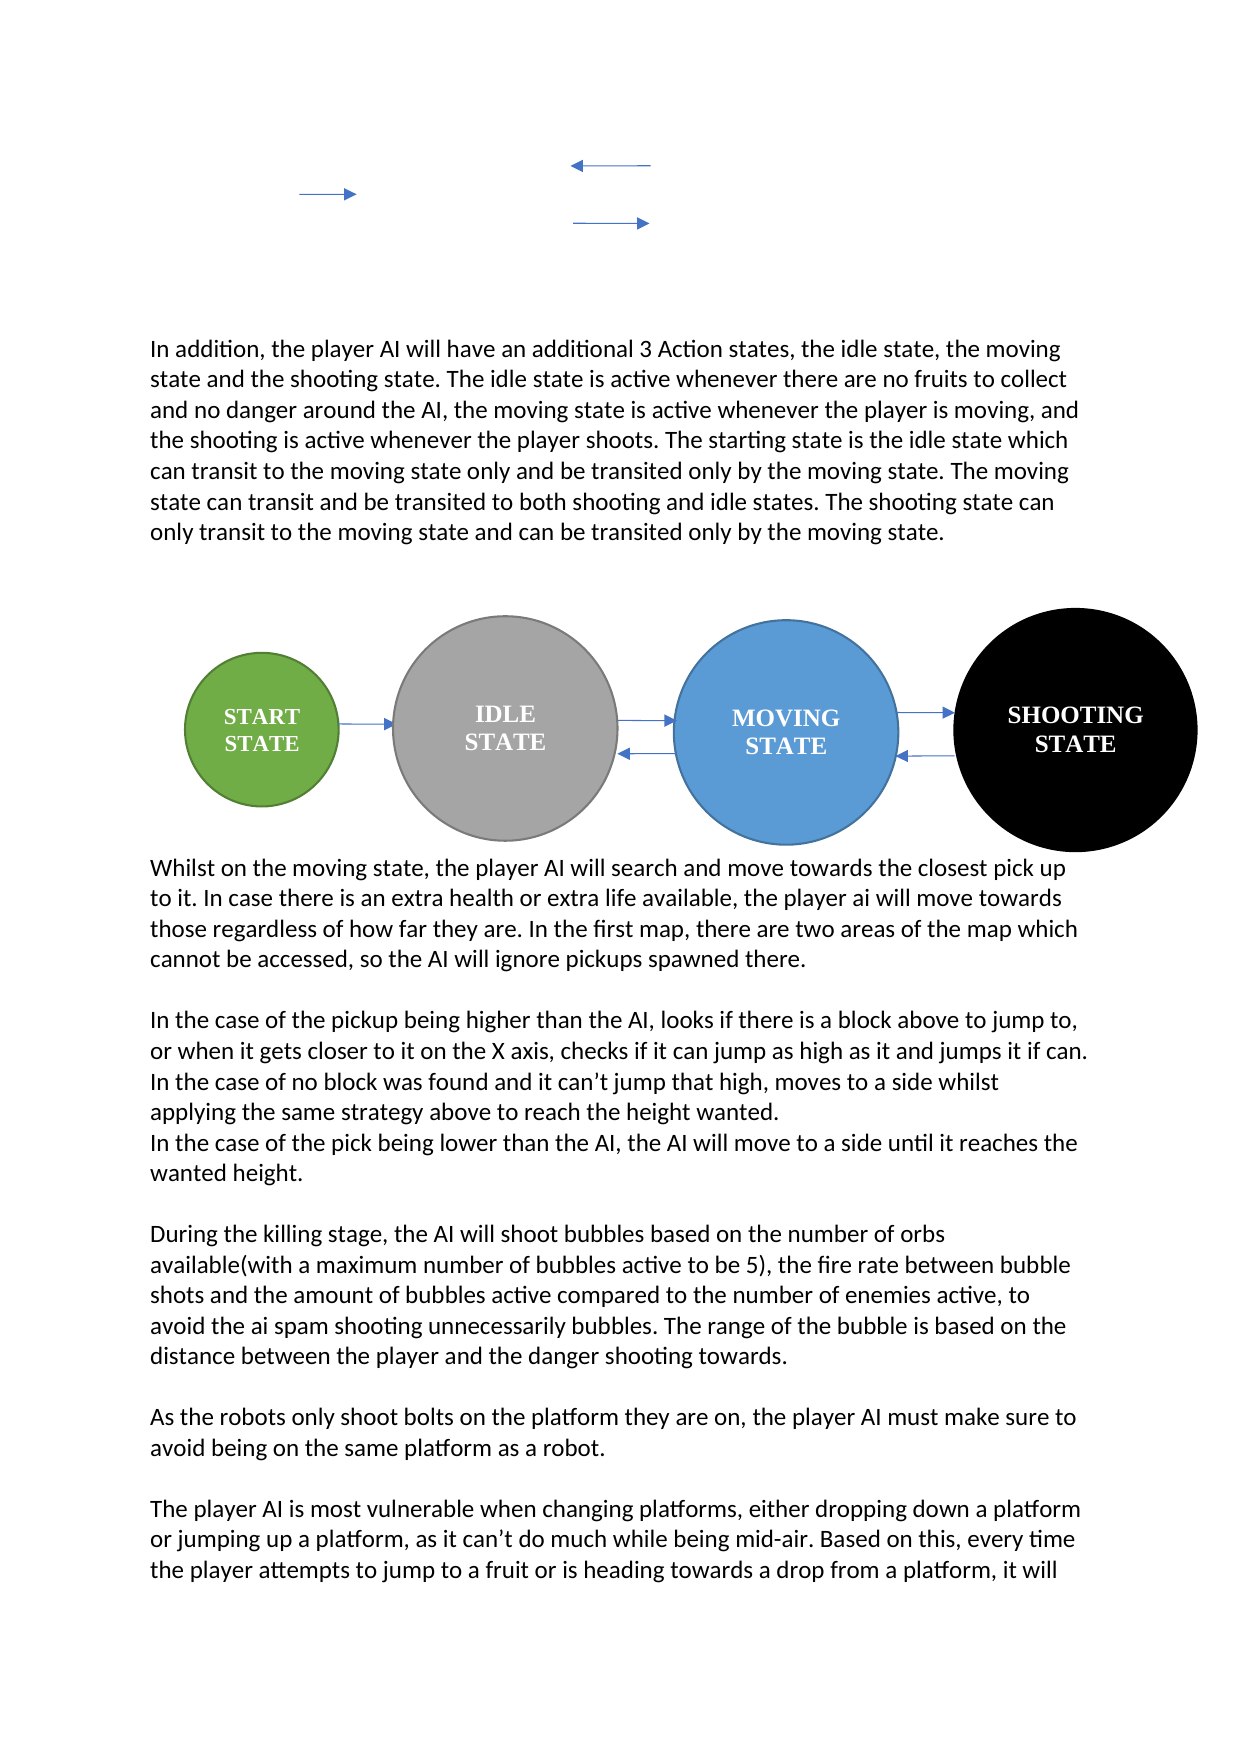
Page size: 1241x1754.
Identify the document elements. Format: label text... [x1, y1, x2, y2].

text As the robots only shoot bolts on the platform they are on, the player AI must make sure to avoid being on the same platform as a robot. [150, 1401, 1090, 1462]
text During the killing stage, the AI will shoot bubbles based on the number of orbs available(with a maximum number of bubbles active to be 5), the fire rate between bubble shots and the amount of bubbles active compared to the number of enemies active, to avoid the ai spam shooting unnecessarily bubbles. The range of the bubble is based on the distance between the player and the danger shooting towards. [150, 1218, 1090, 1371]
text In the case of the pickup being higher than the AI, looks if there is a block above to jump to, or when it gets closer to it on the X axis, checks if it can jump as high as it and jumps it if can. In the case of no block was found and it can’t jump that high, moves to a side whilst applying the same strategy above to reach the height wanted. [150, 974, 1090, 1127]
text In the case of the pick being lower than the AI, the AI will move to a side until it reaches the wanted height. [150, 1127, 1090, 1218]
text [150, 1493, 1090, 1584]
text Whilst on the moving state, the player AI will search and move towards the closest pick up to it. In case there is an extra health or extra life available, the player ai will move towards those regardless of how far they are. In the first map, there are two areas of the map which cannot be accessed, so the AI will ignore pickups spawned there. [150, 852, 1090, 974]
text In addition, the player AI will have an additional 3 Action states, the idle state, the moving state and the shooting state. The idle state is active whenever there are no fruits to collect and no danger around the AI, the moving state is active whenever the player is moving, and the shooting is active whenever the player shoots. The starting state is the idle state which can transit to the moving state only and be transited only by the moving state. The moving state can transit and be transited to both shooting and idle states. The shooting state can only transit to the moving state and can be transited only by the moving state. [150, 333, 1090, 547]
